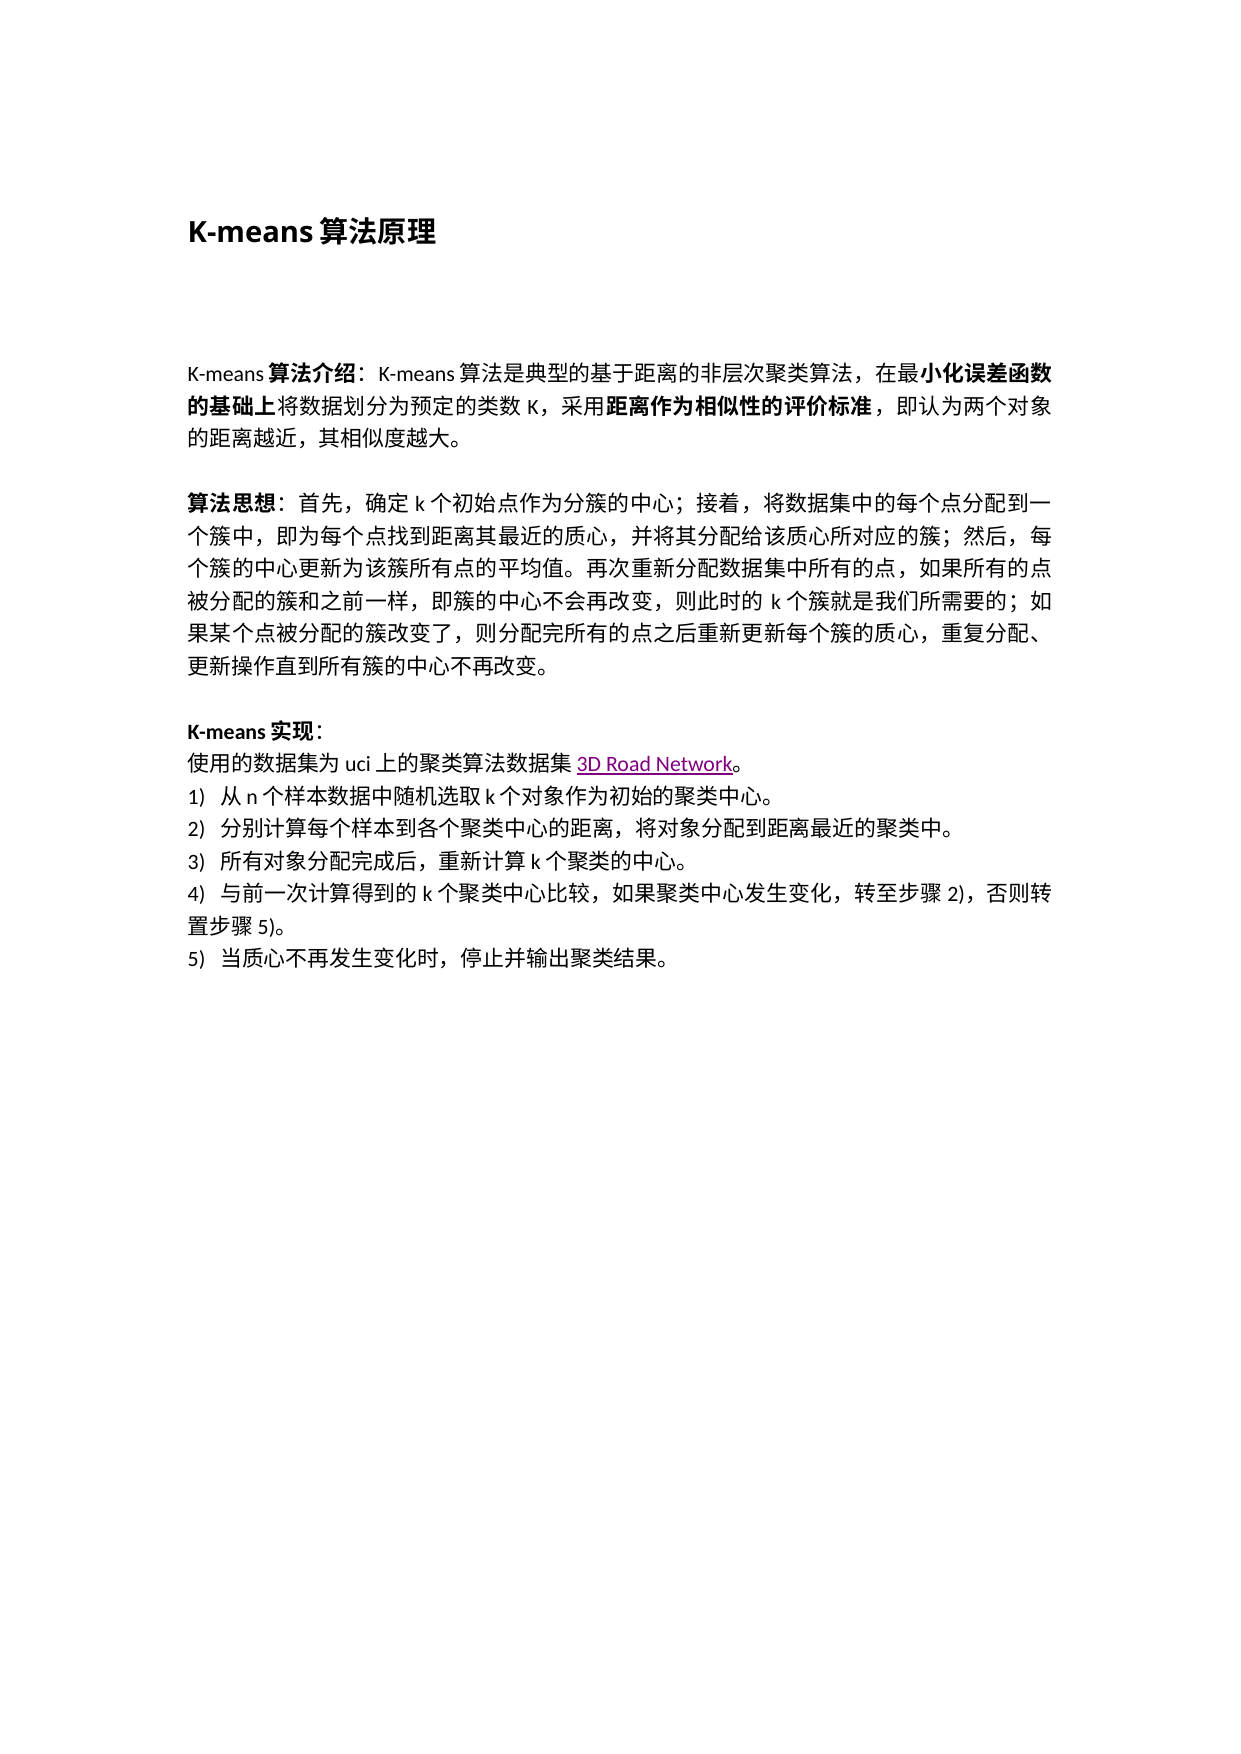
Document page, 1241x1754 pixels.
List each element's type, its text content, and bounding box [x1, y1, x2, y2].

list 与前一次计算得到的k个聚类中心比较，如果聚类中心发生变化，转至步骤2)，否则转置步骤5)。 [187, 876, 1053, 941]
list 当质心不再发生变化时，停止并输出聚类结果。 [187, 941, 1053, 973]
list 所有对象分配完成后，重新计算k个聚类的中心。 [187, 843, 1053, 876]
list 使用的数据集为uci上的聚类算法数据集3D Road Network。 [187, 746, 1053, 778]
list 分别计算每个样本到各个聚类中心的距离，将对象分配到距离最近的聚类中。 [187, 811, 1053, 843]
list K-means算法介绍：K-means算法是典型的基于距离的非层次聚类算法，在最小化误差函数的基础上将数据划分为预定的类数K，采用距离作为相似性的评价标准，即认为两个对象的距离越近，其相似度越大。 [187, 356, 1053, 453]
list K-means实现： [187, 713, 1053, 746]
list 从n个样本数据中随机选取k个对象作为初始的聚类中心。 [187, 778, 1053, 811]
subtitle means算法原理 [187, 197, 1053, 262]
list 算法思想：首先，确定 k 个初始点作为分簇的中心；接着，将数据集中的每个点分配到一个簇中，即为每个点找到距离其最近的质心，并将其分配给该质心所对应的簇；然后，每个簇的中心更新为该簇所有点的平均值。再次重新分配数据集中所有的点，如果所有的点被分配的簇和之前一样，即簇的中心不会再改变，则此时的 k 个簇就是我们所需要的；如果某个点被分配的簇改变了，则分配完所有的点之后重新更新每个簇的质心，重复分配、更新操作直到所有簇的中心不再改变。 [187, 486, 1053, 681]
